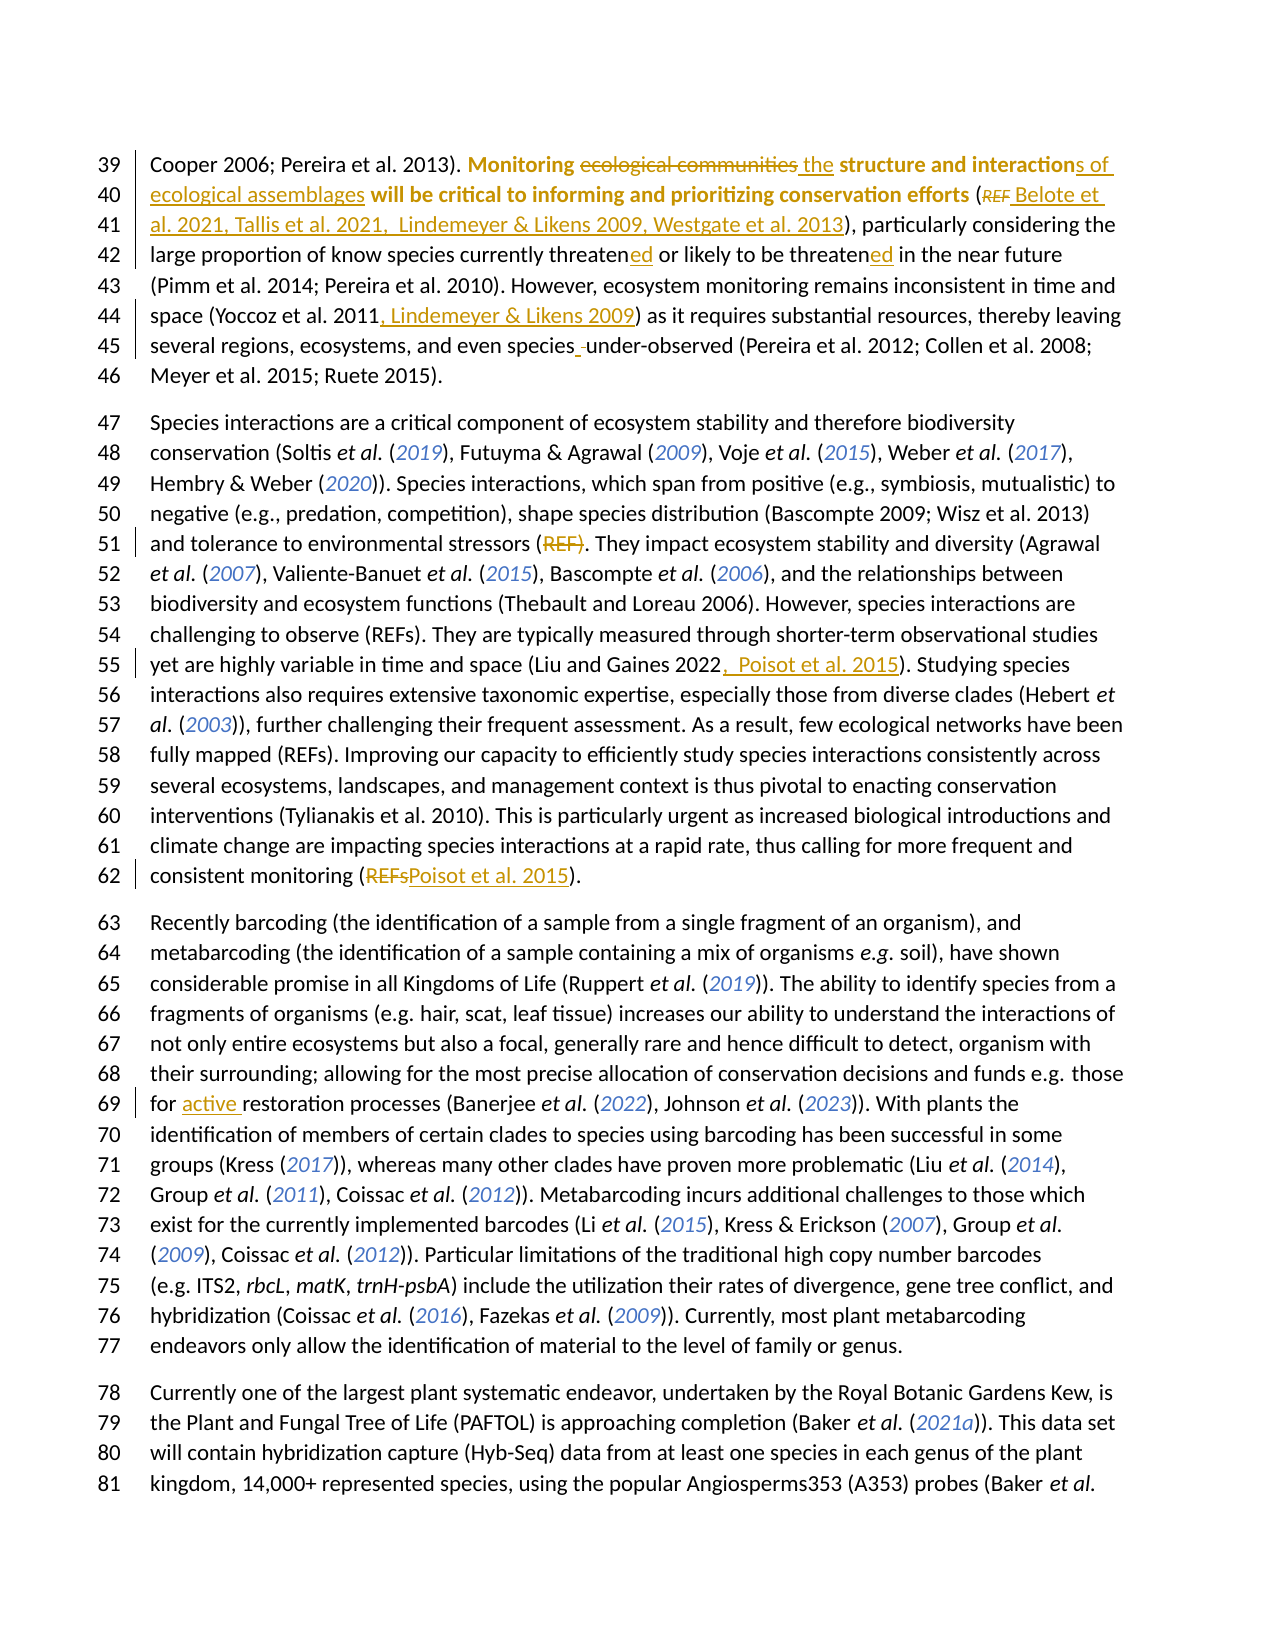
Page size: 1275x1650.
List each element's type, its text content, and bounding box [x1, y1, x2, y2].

text Recently barcoding (the identification of a sample from a single fragment of an organism), and metabarcoding (the identification of a sample containing a mix of organisms e.g. soil), have shown considerable promise in all Kingdoms of Life (Ruppert et al. (2019)). The ability to identify species from a fragments of organisms (e.g. hair, scat, leaf tissue) increases our ability to understand the interactions of not only entire ecosystems but also a focal, generally rare and hence difficult to detect, organism with their surrounding; allowing for the most precise allocation of conservation decisions and funds e.g. those for restoration processes (Banerjee et al. (2022), Johnson et al. (2023)). With plants the identification of members of certain clades to species using barcoding has been successful in some groups (Kress (2017)), whereas many other clades have proven more problematic (Liu et al. (2014), Group et al. (2011), Coissac et al. (2012)). Metabarcoding incurs additional challenges to those which exist for the currently implemented barcodes (Li et al. (2015), Kress & Erickson (2007), Group et al. (2009), Coissac et al. (2012)). Particular limitations of the traditional high copy number barcodes (e.g. ITS2, rbcL, matK, trnH-psbA) include the utilization their rates of divergence, gene tree conflict, and hybridization (Coissac et al. (2016), Fazekas et al. (2009)). Currently, most plant metabarcoding endeavors only allow the identification of material to the level of family or genus. [150, 908, 1125, 1359]
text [150, 1378, 1125, 1497]
text Species interactions are a critical component of ecosystem stability and therefore biodiversity conservation (Soltis et al. (2019), Futuyma & Agrawal (2009), Voje et al. (2015), Weber et al. (2017), Hembry & Weber (2020)). Species interactions, which span from positive (e.g., symbiosis, mutualistic) to negative (e.g., predation, competition), shape species distribution (Bascompte 2009; Wisz et al. 2013) and tolerance to environmental stressors (. They impact ecosystem stability and diversity (Agrawal et al. (2007), Valiente-Banuet et al. (2015), Bascompte et al. (2006), and the relationships between biodiversity and ecosystem functions (Thebault and Loreau 2006). However, species interactions are challenging to observe (REFs). They are typically measured through shorter-term observational studies yet are highly variable in time and space (Liu and Gaines 2022). Studying species interactions also requires extensive taxonomic expertise, especially those from diverse clades (Hebert et al. (2003)), further challenging their frequent assessment. As a result, few ecological networks have been fully mapped (REFs). Improving our capacity to efficiently study species interactions consistently across several ecosystems, landscapes, and management context is thus pivotal to enacting conservation interventions (Tylianakis et al. 2010). This is particularly urgent as increased biological introductions and climate change are impacting species interactions at a rapid rate, thus calling for more frequent and consistent monitoring (). [150, 408, 1125, 889]
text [150, 150, 1125, 389]
